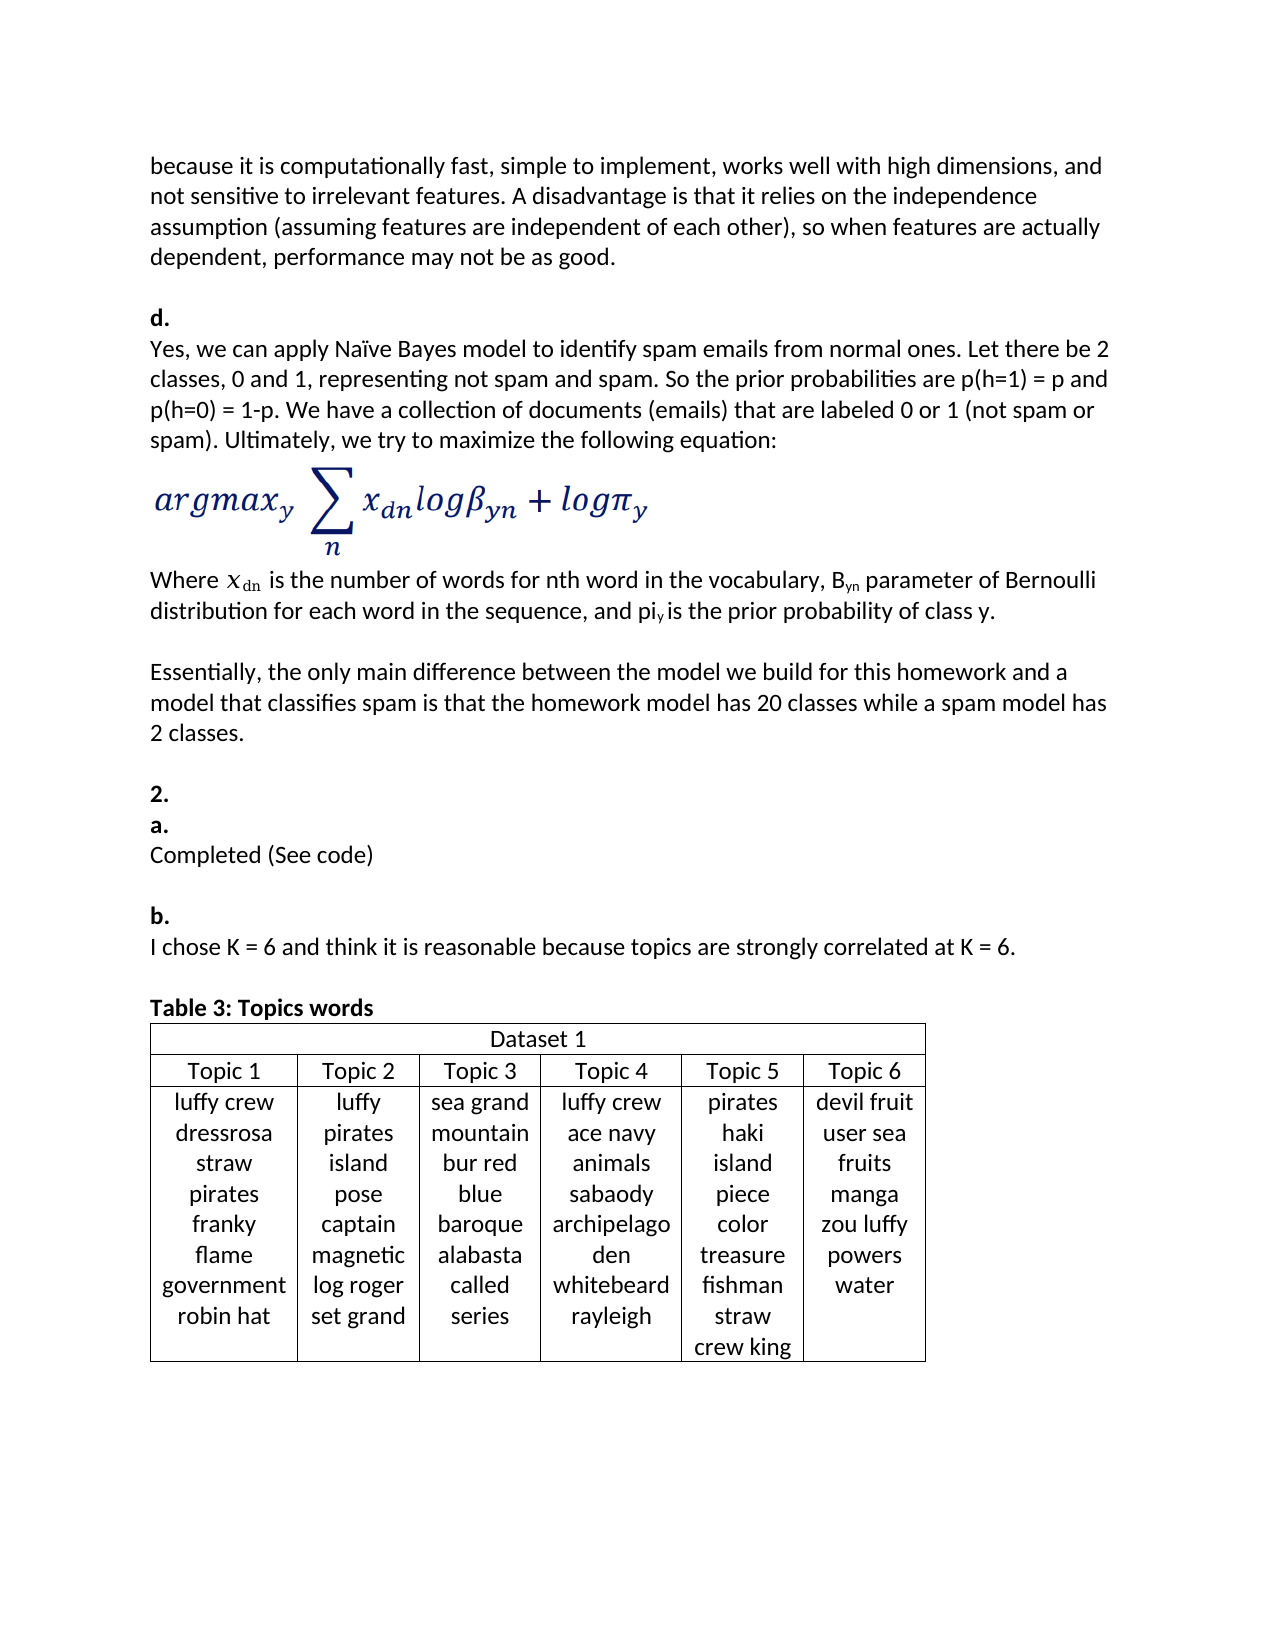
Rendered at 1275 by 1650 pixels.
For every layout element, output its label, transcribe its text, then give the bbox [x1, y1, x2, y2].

table_cell pirates haki island piece color treasure fishman straw crew king [682, 1087, 803, 1361]
text a. [150, 809, 1125, 839]
text Essentially, the only main difference between the model we build for this homework and a model that classifies spam is that the homework model has 20 classes while a spam model has 2 classes. [150, 656, 1125, 748]
text b. [150, 900, 1125, 931]
text Yes, we can apply Naïve Bayes model to identify spam emails from normal ones. Let there be 2 classes, 0 and 1, representing not spam and spam. So the prior probabilities are p(h=1) = p and p(h=0) = 1-p. We have a collection of documents (emails) that are labeled 0 or 1 (not spam or spam). Ultimately, we try to maximize the following equation: [150, 333, 1125, 455]
text Completed (See code) [150, 839, 1125, 870]
table_cell Topic 2 [298, 1055, 419, 1086]
table_cell Topic 1 [151, 1055, 297, 1086]
table_cell Topic 3 [420, 1055, 540, 1086]
table_cell Topic 4 [541, 1055, 681, 1086]
table_cell luffy pirates island pose captain magnetic log roger set grand [298, 1087, 419, 1361]
table_cell Topic 6 [804, 1055, 925, 1086]
text d. [150, 303, 1125, 333]
table_cell luffy crew dressrosa straw pirates franky flame government robin hat [151, 1087, 297, 1361]
table_cell Topic 5 [682, 1055, 803, 1086]
table_cell luffy crew ace navy animals sabaody archipelago den whitebeard rayleigh [541, 1087, 681, 1361]
text Where 𝑥dn is the number of words for nth word in the vocabulary, Byn parameter of Bernoulli distribution for each word in the sequence, and piy is the prior probability of class y. [150, 564, 1125, 626]
table_cell devil fruit user sea fruits manga zou luffy powers water [804, 1087, 925, 1361]
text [150, 150, 1125, 272]
table_cell sea grand mountain bur red blue baroque alabasta called series [420, 1087, 540, 1361]
table_header Dataset 1 [151, 1024, 925, 1054]
picture [150, 455, 665, 564]
text Table 3: Topics words [150, 992, 1125, 1022]
text I chose K = 6 and think it is reasonable because topics are strongly correlated at K = 6. [150, 931, 1125, 961]
text 2. [150, 778, 1125, 809]
